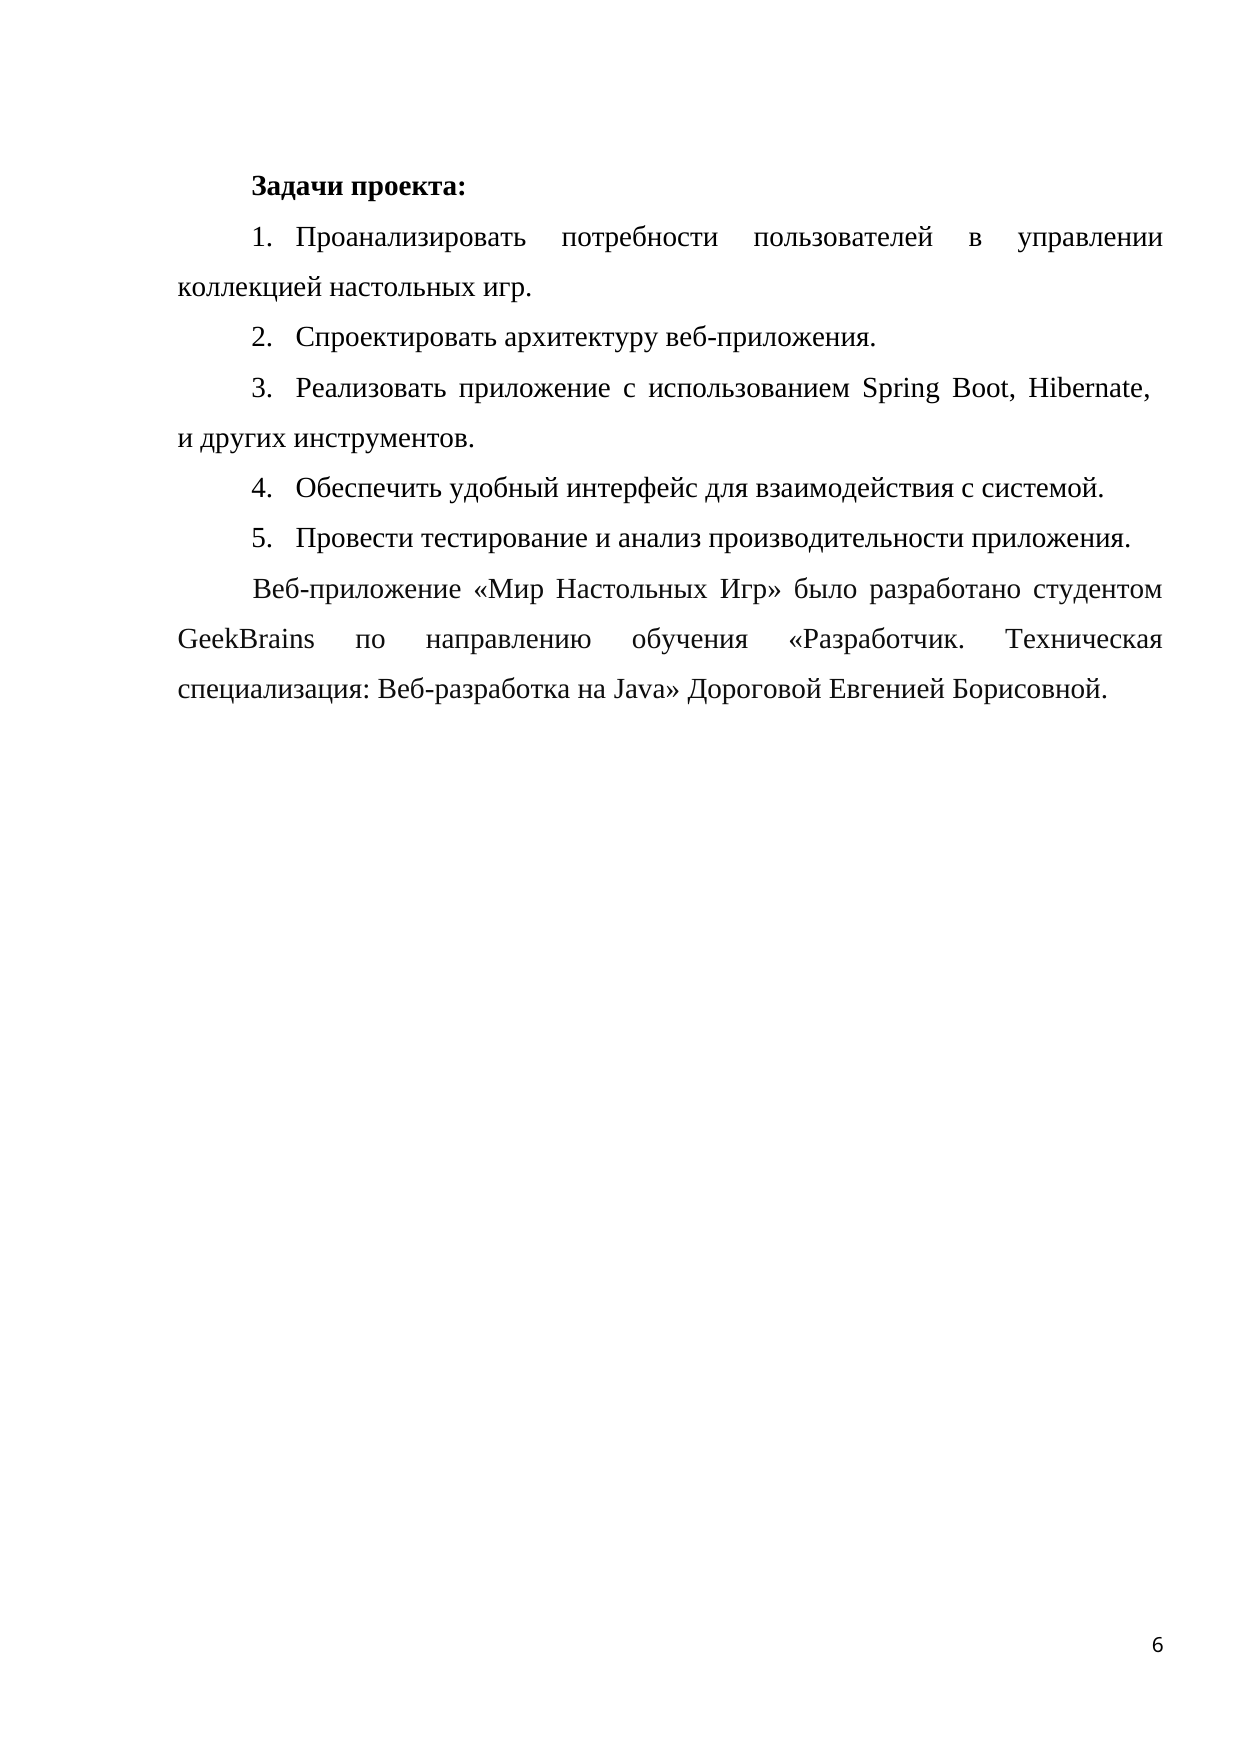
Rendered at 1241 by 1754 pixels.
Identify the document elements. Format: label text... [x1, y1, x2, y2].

list Обеспечить удобный интерфейс для взаимодействия с системой. [177, 470, 1163, 504]
list Реализовать приложение с использованием Spring Boot, Hibernate, и других инструментов. [177, 370, 1163, 453]
list Провести тестирование и анализ производительности приложения. [177, 521, 1163, 554]
text Задачи проекта: [177, 168, 1163, 202]
text Веб-приложение «Мир Настольных Игр» было разработано студентом GeekBrains по направлению обучения «Разработчик. Техническая специализация: Веб-разработка на Java» Дороговой Евгенией Борисовной. [177, 655, 1163, 705]
text Веб-приложение «Мир Настольных Игр» было разработано студентом GeekBrains по направлению обучения «Разработчик. Техническая специализация: Веб-разработка на Java» Дороговой Евгенией Борисовной. [177, 571, 1163, 621]
list Проанализировать потребности пользователей в управлении коллекцией настольных игр. [177, 219, 1163, 303]
list Спроектировать архитектуру веб-приложения. [177, 319, 1163, 353]
